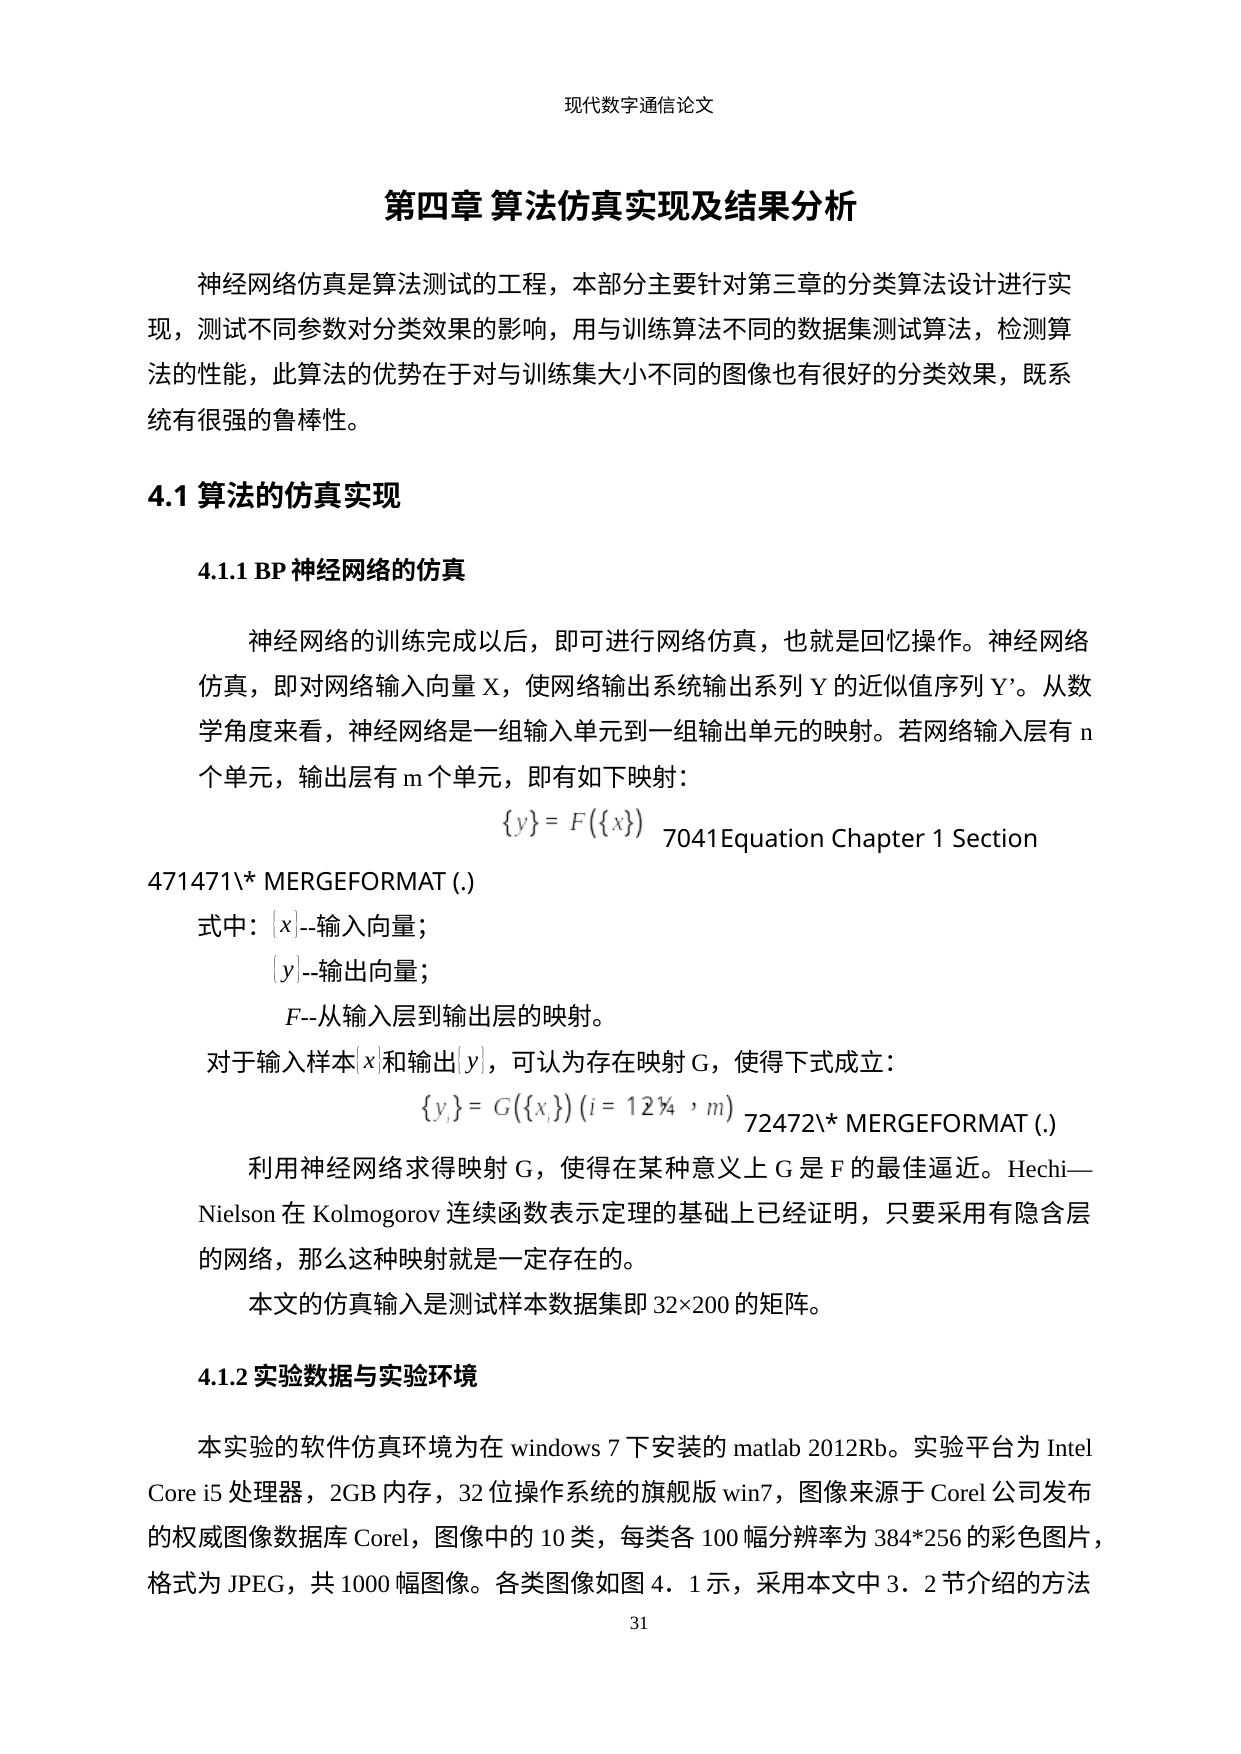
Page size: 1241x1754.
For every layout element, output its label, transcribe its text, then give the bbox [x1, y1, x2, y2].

subtitle 4.1.2实验数据与实验环境 [148, 1357, 1092, 1393]
text --输出向量； [148, 951, 1092, 988]
subtitle 第四章 算法仿真实现及结果分析 [148, 185, 1092, 227]
subtitle 4.1.1 BP神经网络的仿真 [148, 551, 1092, 587]
text 本文的仿真输入是测试样本数据集即32×200的矩阵。 [198, 1284, 1092, 1321]
text 式中：--输入向量； [148, 906, 1092, 942]
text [148, 1427, 1092, 1599]
subtitle 4.1 算法的仿真实现 [148, 473, 1092, 515]
text F--从输入层到输出层的映射。 [148, 997, 1092, 1033]
text 神经网络的训练完成以后，即可进行网络仿真，也就是回忆操作。神经网络仿真，即对网络输入向量X，使网络输出系统输出系列Y的近似值序列Y’。从数学角度来看，神经网络是一组输入单元到一组输出单元的映射。若网络输入层有n个单元，输出层有m个单元，即有如下映射： [198, 621, 1092, 793]
text 神经网络仿真是算法测试的工程，本部分主要针对第三章的分类算法设计进行实现，测试不同参数对分类效果的影响，用与训练算法不同的数据集测试算法，检测算法的性能，此算法的优势在于对与训练集大小不同的图像也有很好的分类效果，既系统有很强的鲁棒性。 [148, 264, 1092, 437]
text 利用神经网络求得映射G，使得在某种意义上G是F的最佳逼近。Hechi—Nielson在Kolmogorov连续函数表示定理的基础上已经证明，只要采用有隐含层的网络，那么这种映射就是一定存在的。 [198, 1148, 1092, 1275]
text 对于输入样本和输出，可认为存在映射G，使得下式成立： [148, 1042, 1092, 1078]
